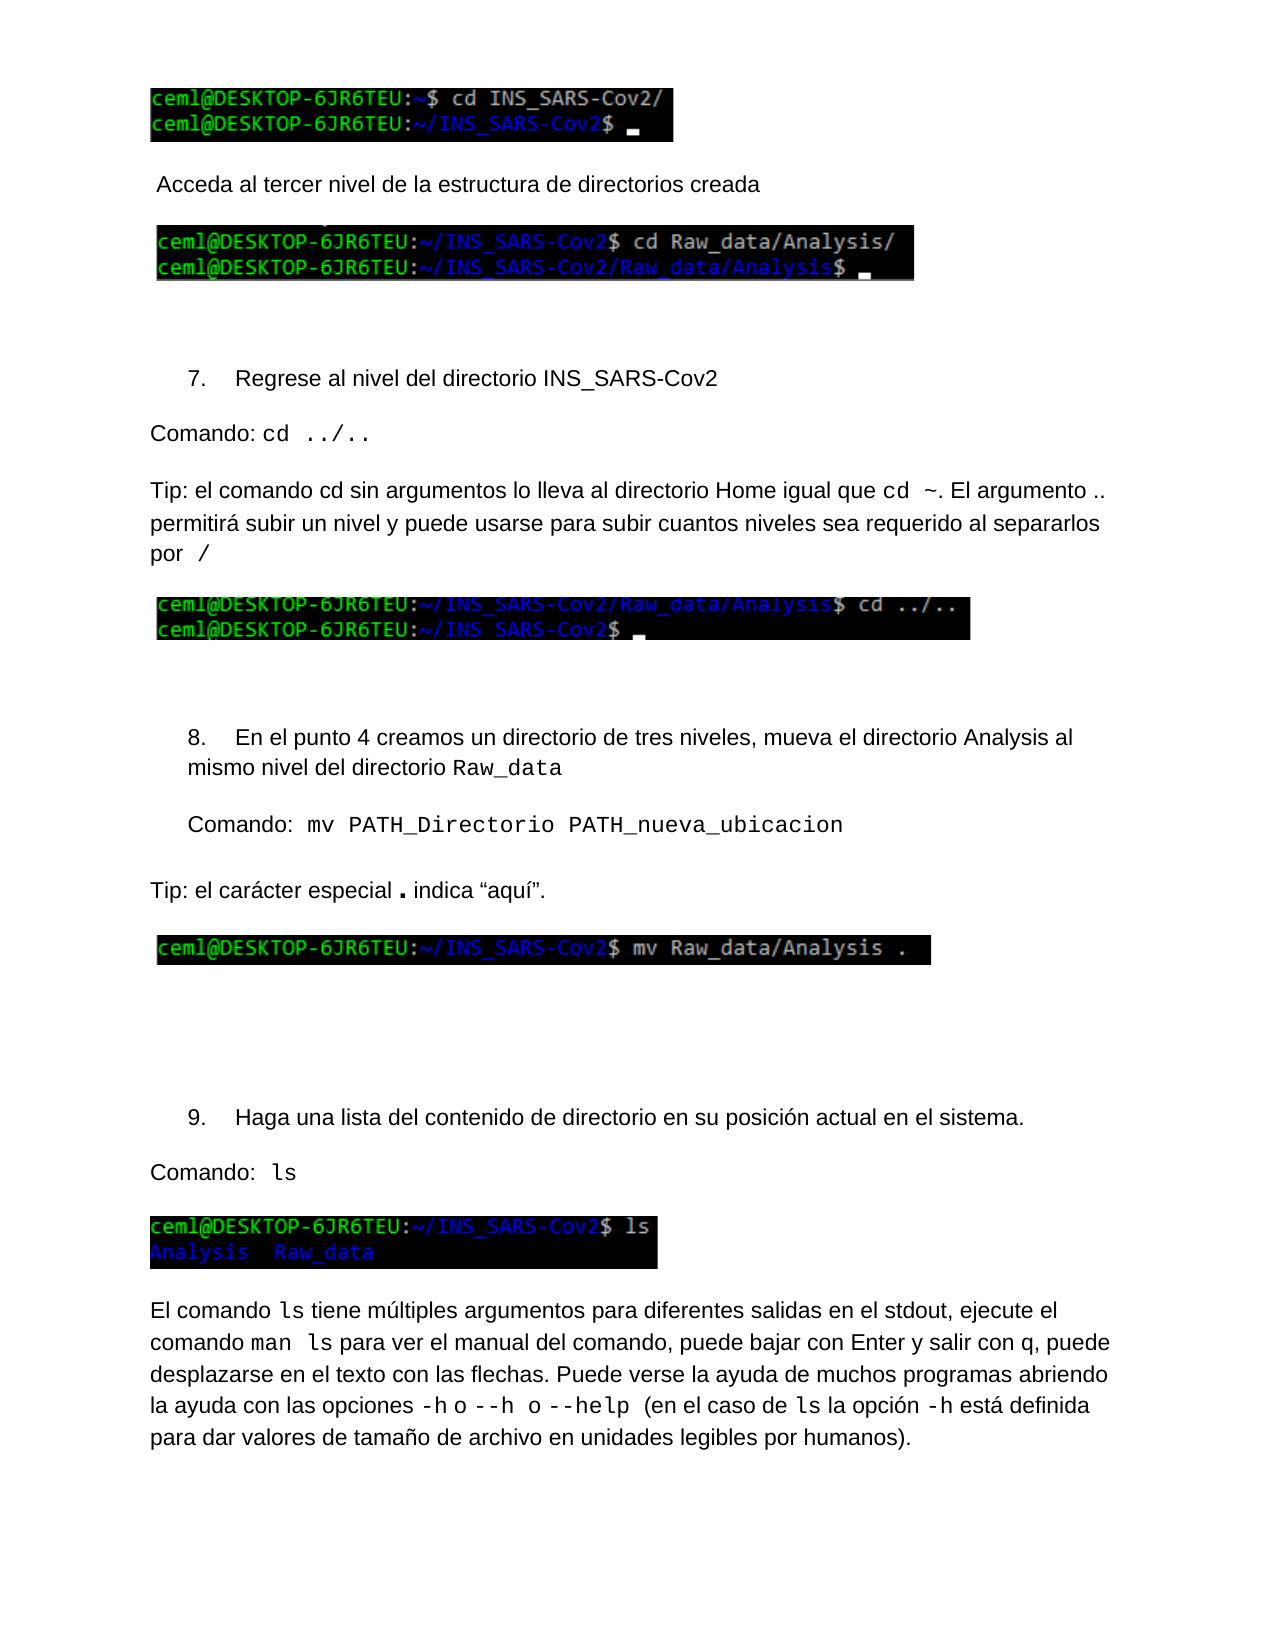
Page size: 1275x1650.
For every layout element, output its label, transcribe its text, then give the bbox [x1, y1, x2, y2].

picture [156, 935, 932, 965]
text El comando ls tiene múltiples argumentos para diferentes salidas en el stdout, ejecute el comando man ls para ver el manual del comando, puede bajar con Enter y salir con q, puede desplazarse en el texto con las flechas. Puede verse la ayuda de muchos programas abriendo la ayuda con las opciones -h o --h o --help (en el caso de ls la opción -h está definida para dar valores de tamaño de archivo en unidades legibles por humanos). [150, 1297, 1125, 1450]
text Acceda al tercer nivel de la estructura de directorios creada [150, 171, 1125, 197]
text Comando: ls [150, 1159, 1125, 1187]
picture [156, 597, 971, 640]
text Tip: el comando cd sin argumentos lo lleva al directorio Home igual que cd ~. El argumento .. permitirá subir un nivel y puede usarse para subir cuantos niveles sea requerido al separarlos por / [150, 477, 1125, 568]
text Tip: el carácter especial . indica “aquí”. [150, 869, 1125, 904]
text 9. Haga una lista del contenido de directorio en su posición actual en el sistema. [187, 1104, 1125, 1130]
text 7. Regrese al nivel del directorio INS_SARS-Cov2 [187, 364, 1125, 391]
text Comando: cd ../.. [150, 420, 1125, 448]
text Comando: mv PATH_Directorio PATH_nueva_ubicacion [187, 811, 1125, 839]
text 8. En el punto 4 creamos un directorio de tres niveles, mueva el directorio Analysis al mismo nivel del directorio Raw_data [187, 723, 1125, 782]
picture [156, 225, 915, 281]
picture [150, 88, 674, 142]
picture [150, 1216, 658, 1269]
